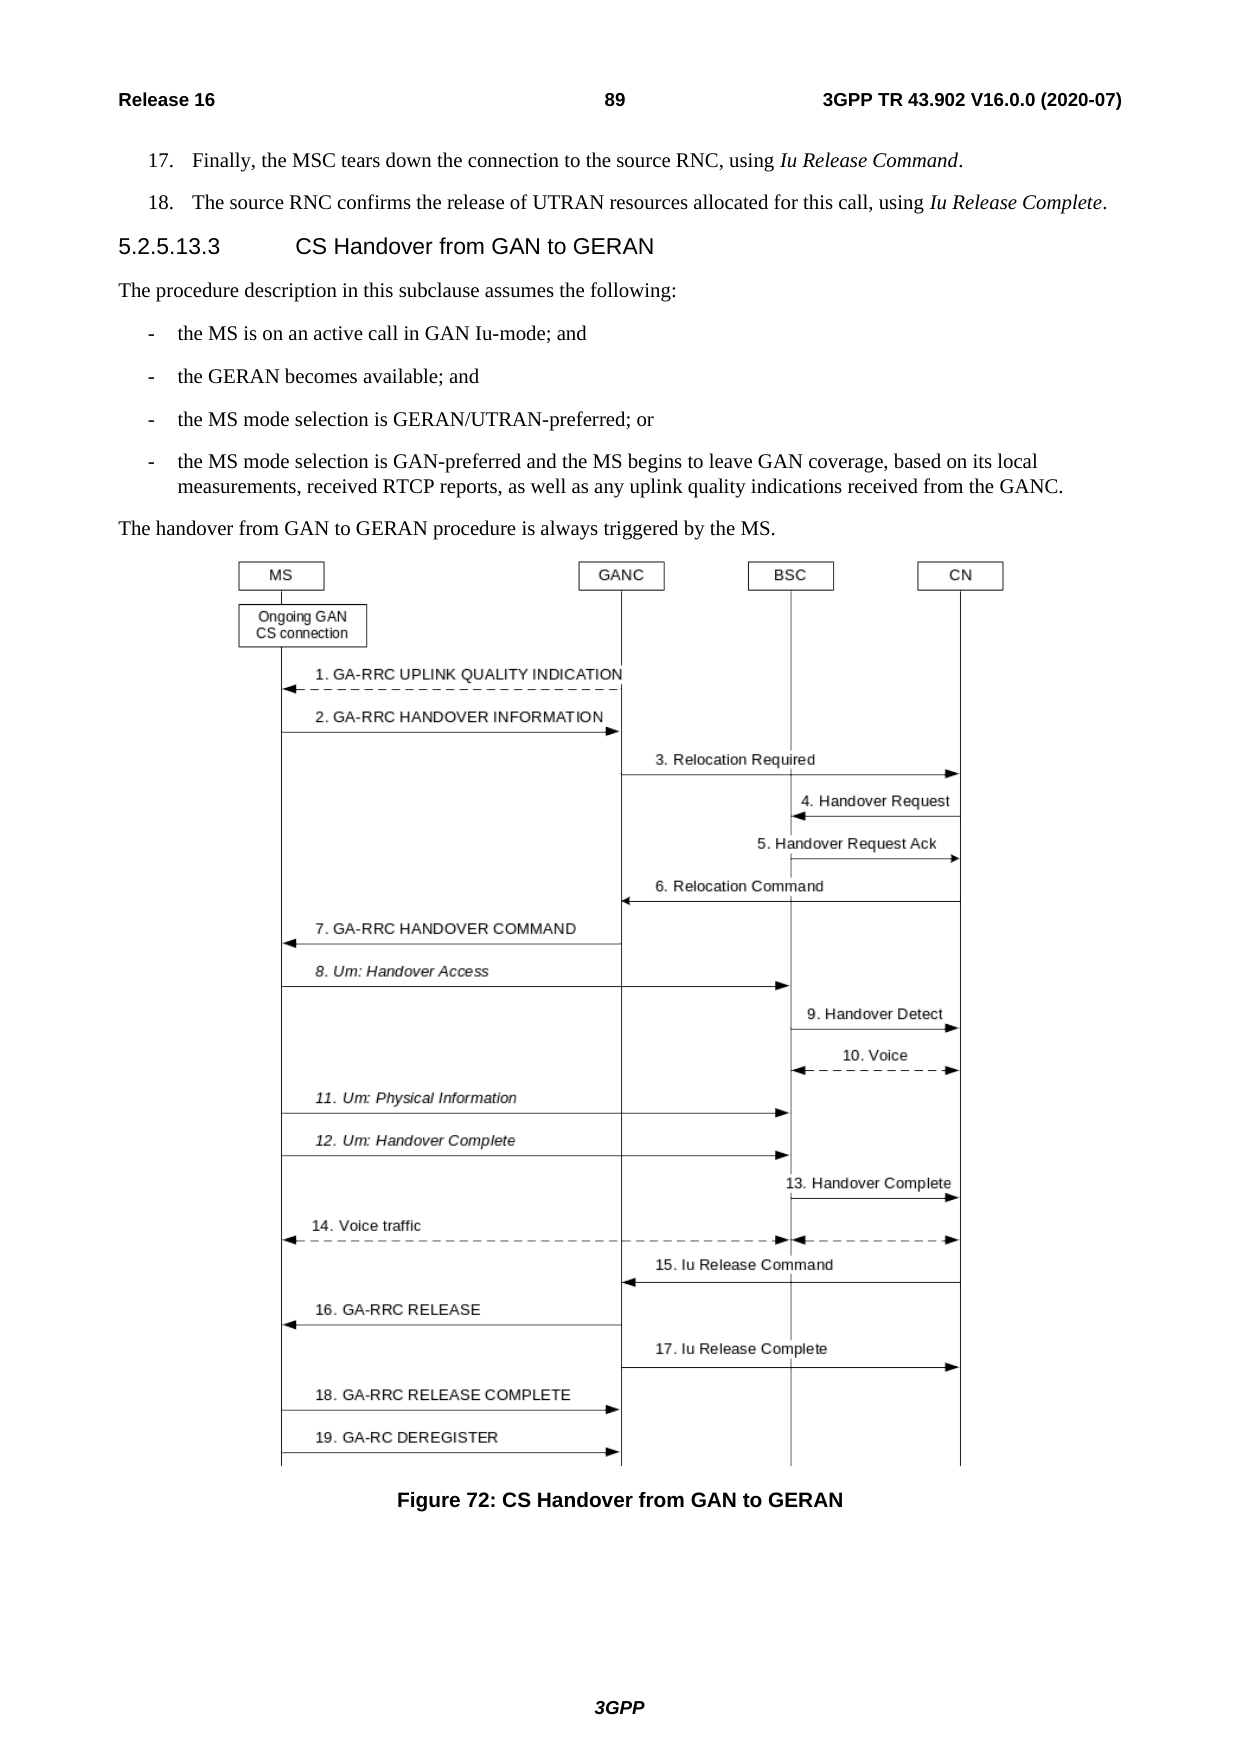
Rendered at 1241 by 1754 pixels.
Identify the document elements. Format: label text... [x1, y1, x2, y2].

text - the MS is on an active call in GAN Iu-mode; and [148, 321, 1122, 345]
text The procedure description in this subclause assumes the following: [118, 278, 1122, 302]
text - the MS mode selection is GAN-preferred and the MS begins to leave GAN coverage, based on its local measurements, received RTCP reports, as well as any uplink quality indications received from the GANC. [148, 449, 1122, 498]
text 18. The source RNC confirms the release of UTRAN resources allocated for this call, using Iu Release Complete. [148, 190, 1122, 214]
text - the MS mode selection is GERAN/UTRAN-preferred; or [148, 407, 1122, 431]
text - the GERAN becomes available; and [148, 364, 1122, 388]
text 17. Finally, the MSC tears down the connection to the source RNC, using Iu Release Command. [148, 147, 1122, 172]
text Figure 72: CS Handover from GAN to GERAN [118, 1488, 1122, 1512]
text The handover from GAN to GERAN procedure is always triggered by the MS. [118, 516, 1122, 540]
subtitle 5.2.5.13.3 CS Handover from GAN to GERAN [118, 233, 1122, 259]
